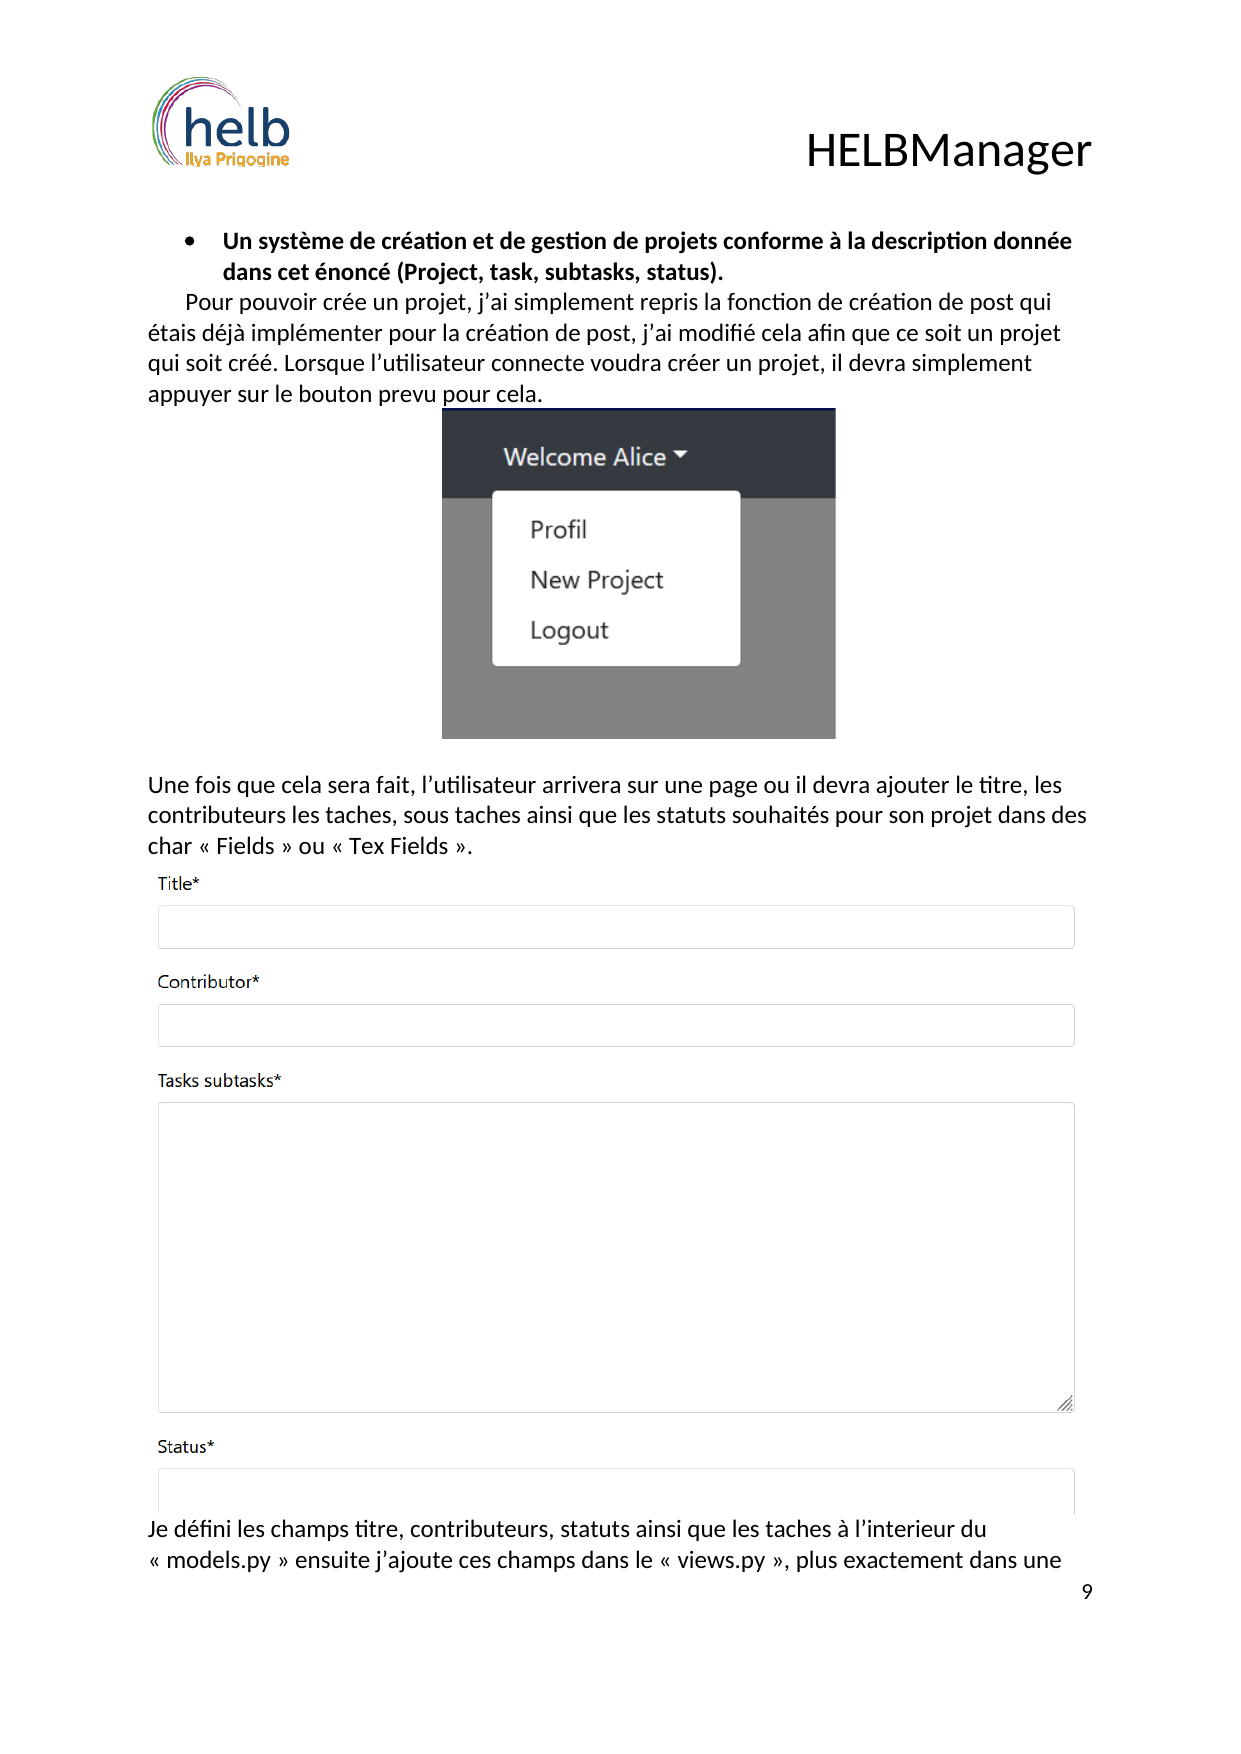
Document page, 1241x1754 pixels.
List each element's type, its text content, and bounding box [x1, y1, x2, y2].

picture [147, 860, 1093, 1514]
text Une fois que cela sera fait, l’utilisateur arrivera sur une page ou il devra ajouter le titre, les contributeurs les taches, sous taches ainsi que les statuts souhaités pour son projet dans des char « Fields » ou « Tex Fields ». [148, 769, 1093, 860]
picture [147, 73, 296, 167]
text Pour pouvoir crée un projet, j’ai simplement repris la fonction de création de post qui étais déjà implémenter pour la création de post, j’ai modifié cela afin que ce soit un projet qui soit créé. Lorsque l’utilisateur connecte voudra créer un projet, il devra simplement appuyer sur le bouton prevu pour cela. [148, 287, 1093, 409]
list Un système de création et de gestion de projets conforme à la description donnée dans cet énoncé (Project, task, subtasks, status). [185, 226, 1093, 287]
picture [442, 408, 836, 739]
